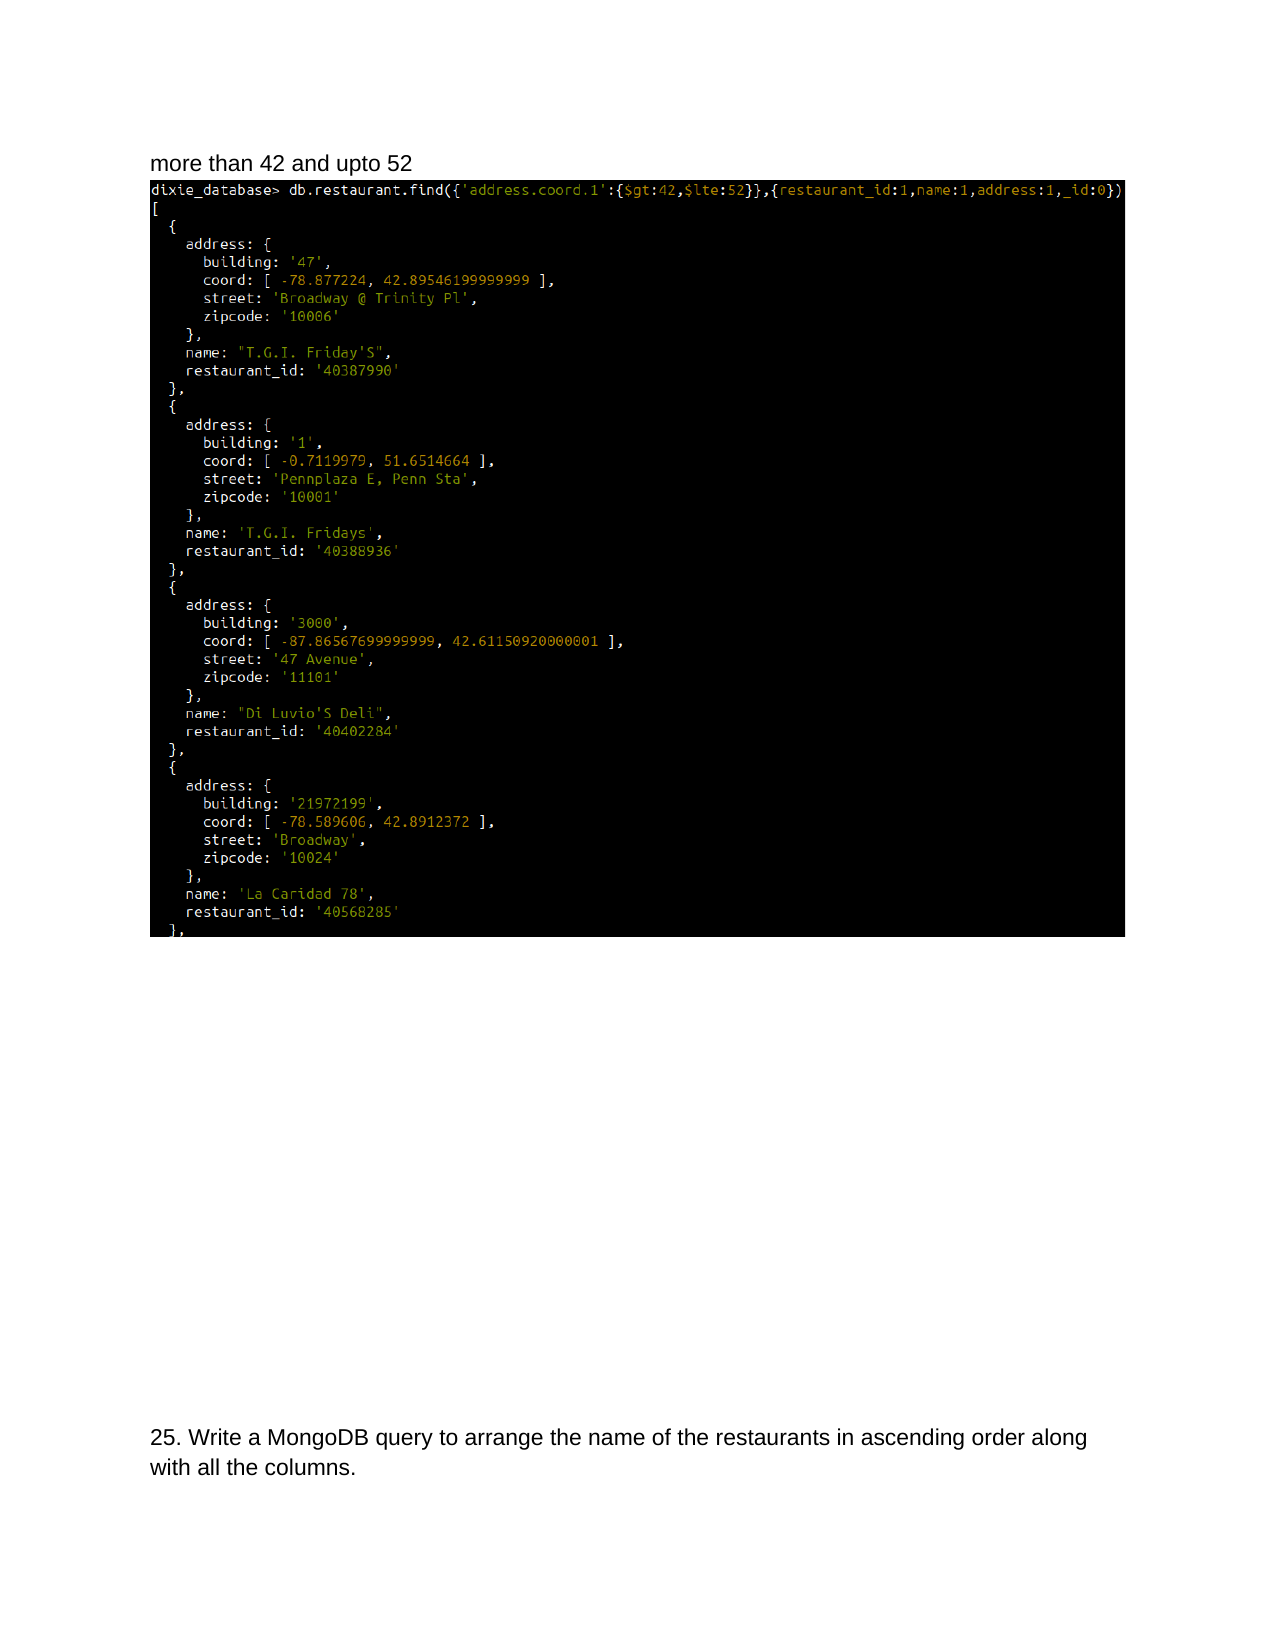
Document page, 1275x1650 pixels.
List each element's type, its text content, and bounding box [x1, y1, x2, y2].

picture [150, 180, 1125, 937]
text with all the columns. [150, 1454, 1125, 1480]
text more than 42 and upto 52 [150, 150, 1125, 176]
text 25. Write a MongoDB query to arrange the name of the restaurants in ascending order along [150, 1424, 1125, 1450]
